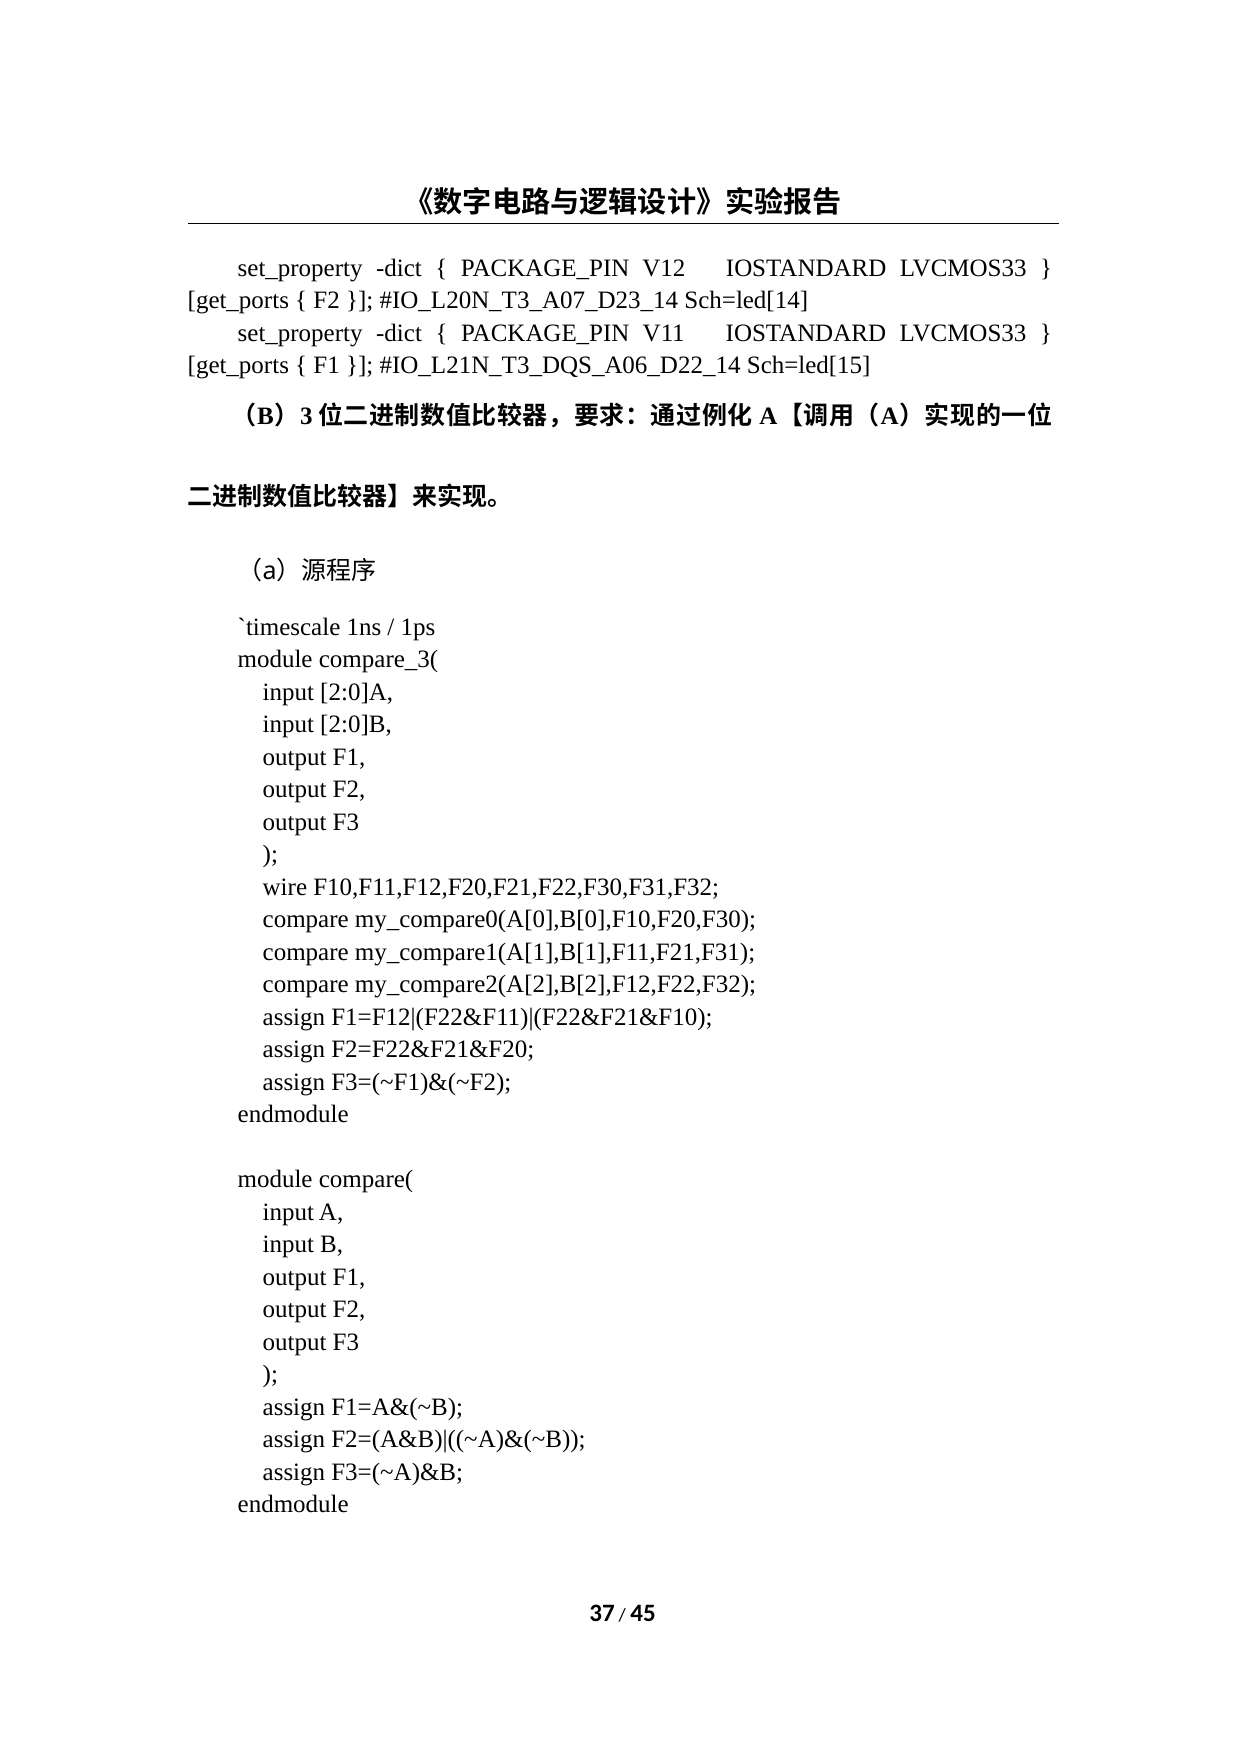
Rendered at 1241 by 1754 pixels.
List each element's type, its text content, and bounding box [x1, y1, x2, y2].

text output F1, [187, 740, 1053, 773]
text compare my_compare2(A[2],B[2],F12,F22,F32); [187, 968, 1053, 1000]
text assign F2=(A&B)|((~A)&(~B)); [187, 1423, 1053, 1455]
text module compare( [187, 1163, 1053, 1195]
text output F2, [187, 1293, 1053, 1325]
text output F2, [187, 773, 1053, 805]
text （a）源程序 [237, 536, 1053, 601]
text assign F1=F12|(F22&F11)|(F22&F21&F10); [187, 1000, 1053, 1033]
text ); [187, 1358, 1053, 1390]
text output F3 [187, 805, 1053, 838]
text input A, [187, 1195, 1053, 1228]
text endmodule [187, 1098, 1053, 1130]
text assign F2=F22&F21&F20; [187, 1033, 1053, 1065]
text ); [187, 838, 1053, 870]
text set_property -dict { PACKAGE_PIN V11 IOSTANDARD LVCMOS33 } [get_ports { F1 }]; #IO_L21N_T3_DQS_A06_D22_14 Sch=led[15] [187, 316, 1053, 381]
text assign F3=(~A)&B; [187, 1455, 1053, 1488]
text compare my_compare0(A[0],B[0],F10,F20,F30); [187, 903, 1053, 935]
text set_property -dict { PACKAGE_PIN V12 IOSTANDARD LVCMOS33 } [get_ports { F2 }]; #IO_L20N_T3_A07_D23_14 Sch=led[14] [187, 251, 1053, 316]
text output F3 [187, 1325, 1053, 1358]
text input B, [187, 1228, 1053, 1260]
text input [2:0]B, [187, 708, 1053, 740]
text output F1, [187, 1260, 1053, 1293]
text assign F3=(~F1)&(~F2); [187, 1065, 1053, 1098]
text input [2:0]A, [187, 675, 1053, 708]
text assign F1=A&(~B); [187, 1390, 1053, 1423]
text endmodule [187, 1488, 1053, 1520]
text `timescale 1ns / 1ps [187, 610, 1053, 643]
text wire F10,F11,F12,F20,F21,F22,F30,F31,F32; [187, 870, 1053, 903]
text （B）3位二进制数值比较器，要求：通过例化A【调用（A）实现的一位二进制数值比较器】来实现。 [187, 381, 1053, 527]
text module compare_3( [187, 643, 1053, 675]
text compare my_compare1(A[1],B[1],F11,F21,F31); [187, 935, 1053, 968]
